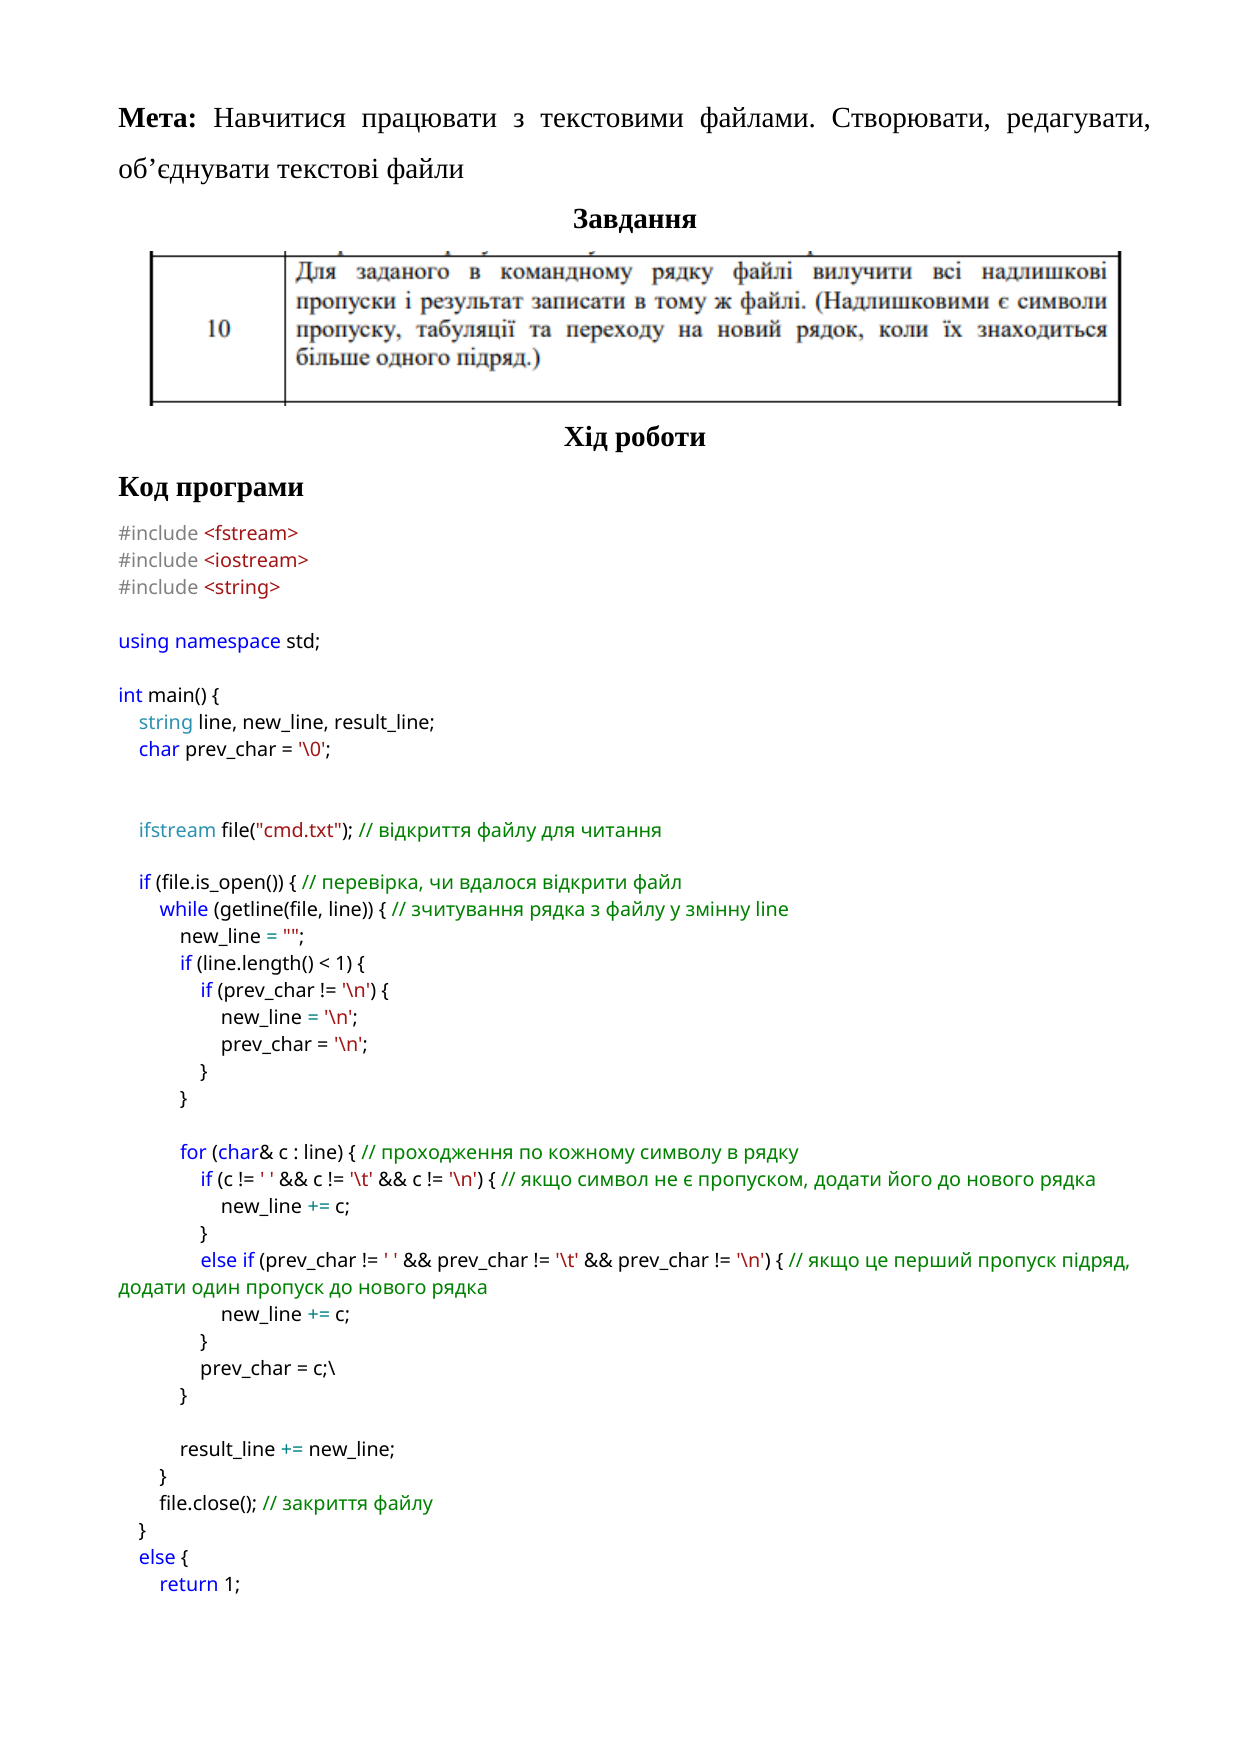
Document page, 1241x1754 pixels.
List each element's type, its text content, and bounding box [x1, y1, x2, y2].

text return 1; [118, 1570, 1152, 1597]
text else { [118, 1543, 1152, 1570]
text result_line += new_line; [118, 1435, 1152, 1462]
text using namespace std; [118, 627, 1152, 654]
text #include <fstream> [118, 519, 1152, 546]
text int main() { [118, 681, 1152, 708]
text } [118, 1381, 1152, 1408]
text prev_char = '\n'; [118, 1030, 1152, 1057]
text if (line.length() < 1) { [118, 949, 1152, 976]
text } [118, 1516, 1152, 1543]
text for (char& c : line) { // проходження по кожному символу в рядку [118, 1138, 1152, 1165]
text new_line += c; [118, 1300, 1152, 1327]
text new_line = '\n'; [118, 1003, 1152, 1030]
text ifstream file("cmd.txt"); // відкриття файлу для читання [118, 816, 1152, 843]
text } [118, 1327, 1152, 1354]
text string line, new_line, result_line; [118, 708, 1152, 735]
text if (c != ' ' && c != '\t' && c != '\n') { // якщо символ не є пропуском, додати його до нового рядка [118, 1165, 1152, 1192]
text while (getline(file, line)) { // зчитування рядка з файлу у змінну line [118, 896, 1152, 922]
text new_line += c; [118, 1192, 1152, 1219]
text new_line = ""; [118, 922, 1152, 949]
text } [118, 1084, 1152, 1111]
text prev_char = c;\ [118, 1354, 1152, 1381]
picture [147, 251, 1123, 406]
list Код програми [118, 469, 1152, 503]
text } [118, 1057, 1152, 1084]
text if (file.is_open()) { // перевірка, чи вдалося відкрити файл [118, 868, 1152, 896]
text } [118, 1462, 1152, 1489]
list Завдання [118, 201, 1152, 234]
text file.close(); // закриття файлу [118, 1489, 1152, 1516]
text char prev_char = '\0'; [118, 735, 1152, 762]
text #include <string> [118, 573, 1152, 600]
text #include <iostream> [118, 546, 1152, 573]
text if (prev_char != '\n') { [118, 976, 1152, 1003]
text else if (prev_char != ' ' && prev_char != '\t' && prev_char != '\n') { // якщо це перший пропуск підряд, додати один пропуск до нового рядка [118, 1246, 1152, 1300]
list Хід роботи [118, 419, 1152, 452]
list Мета: Навчитися працювати з текстовими файлами. Створювати, редагувати, об’єднувати текстові файли [118, 100, 1152, 184]
text } [118, 1219, 1152, 1246]
